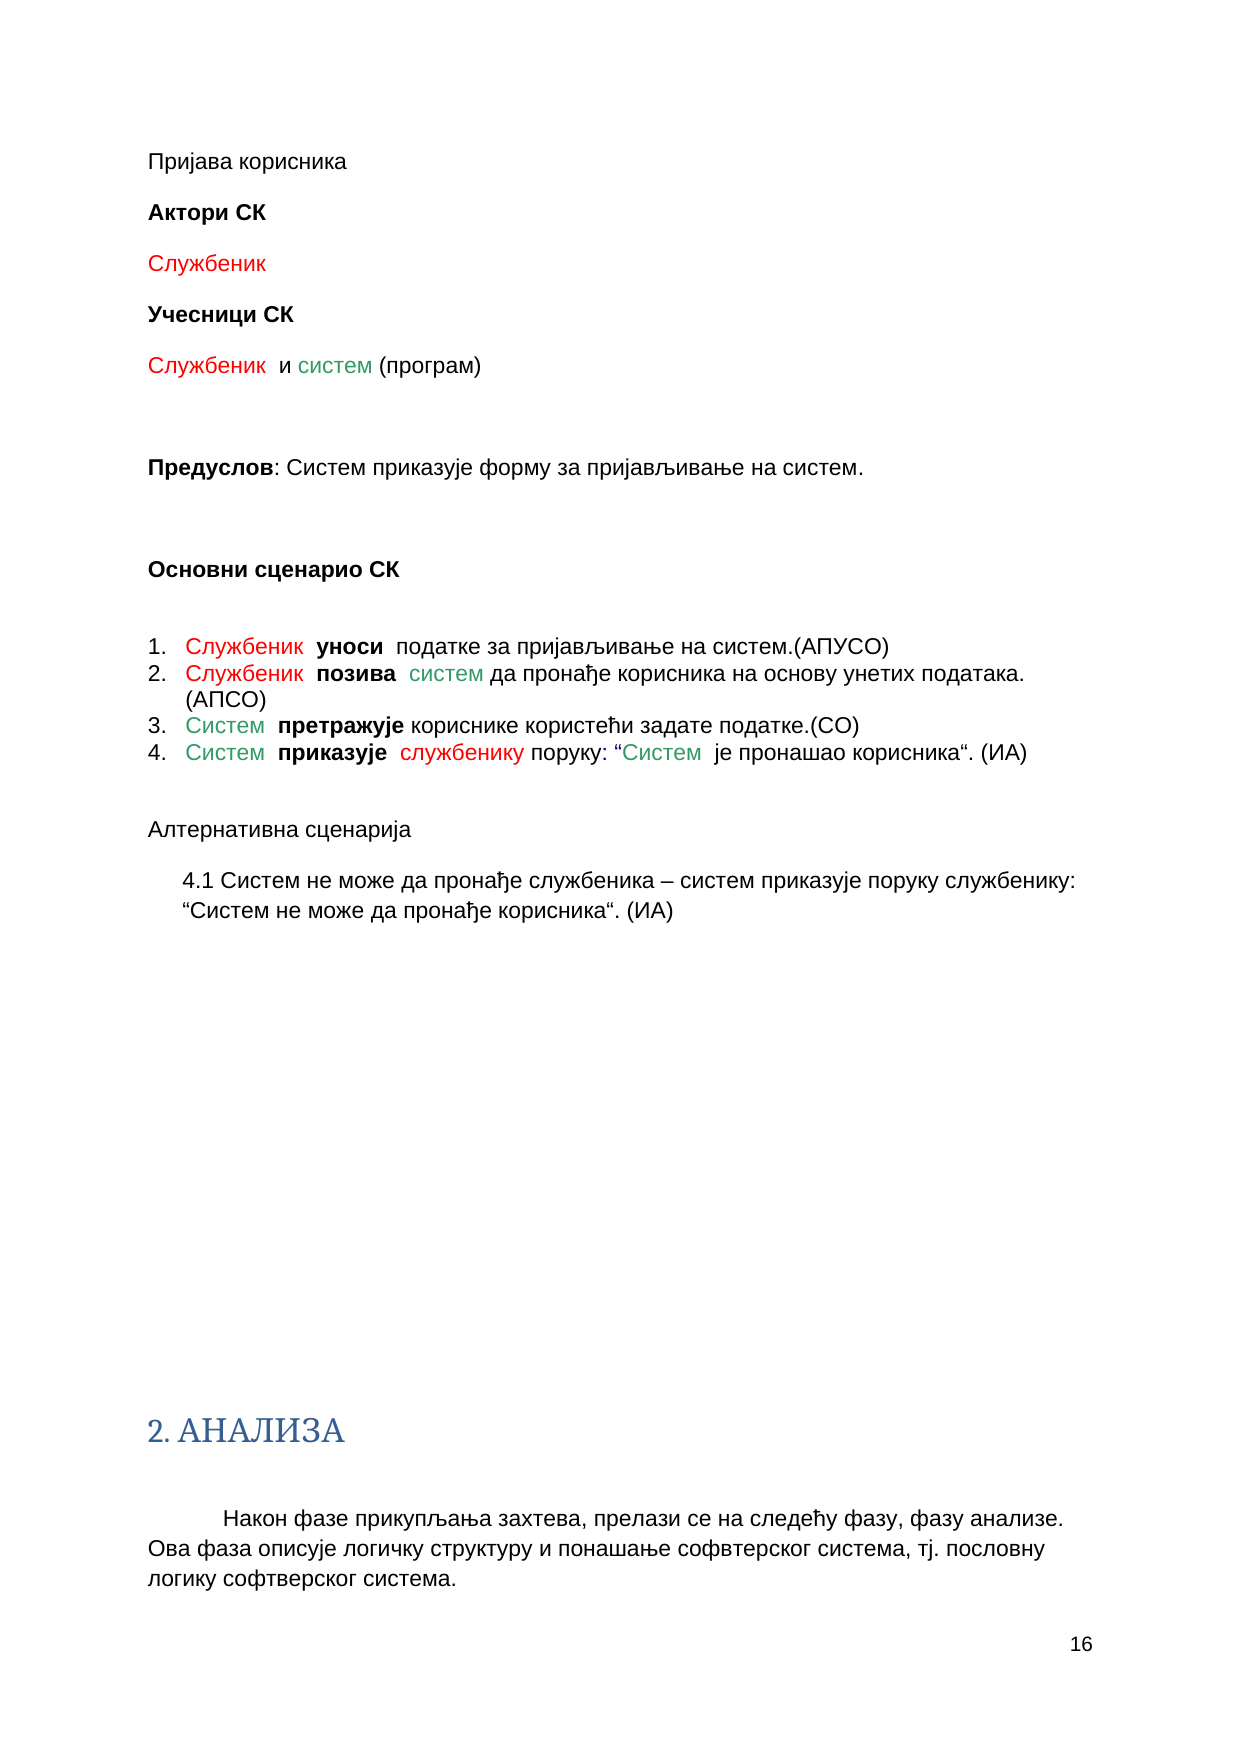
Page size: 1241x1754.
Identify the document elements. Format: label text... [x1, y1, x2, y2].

list Службеник позива систем да пронађе корисника на основу унетих података. (АПСО) [148, 660, 1093, 712]
list Службеник уноси податке за пријављивање на систем.(АПУСО) [148, 633, 1093, 660]
text Основни сценарио СК [148, 556, 1093, 582]
text Службеник и систем (програм) [148, 352, 1093, 378]
list Систем претражује кориснике користећи задате податке.(СО) [148, 712, 1093, 739]
text Предуслов: Систем приказује форму за пријављивање на систем. [148, 454, 1093, 480]
subtitle 2. АНАЛИЗА [148, 1413, 1093, 1451]
list Систем приказује службенику поруку: “Систем је пронашао корисника“. (ИА) [148, 739, 1093, 765]
text Након фазе прикупљања захтева, прелази се на следећу фазу, фазу анализе. Ова фаза описује логичку структуру и понашање софвтерског система, тј. пословну логику софтверског система. [148, 1505, 1093, 1592]
text Алтернативна сценарија [148, 816, 1093, 842]
text Пријава корисника [148, 148, 1093, 174]
text Службеник [148, 250, 1093, 276]
text Учесници СК [148, 301, 1093, 327]
text 4.1 Систем не може да пронађе службеника – систем приказује поруку службенику: “Систем не може да пронађе корисника“. (ИA) [182, 867, 1093, 924]
text Актори СК [148, 199, 1093, 225]
